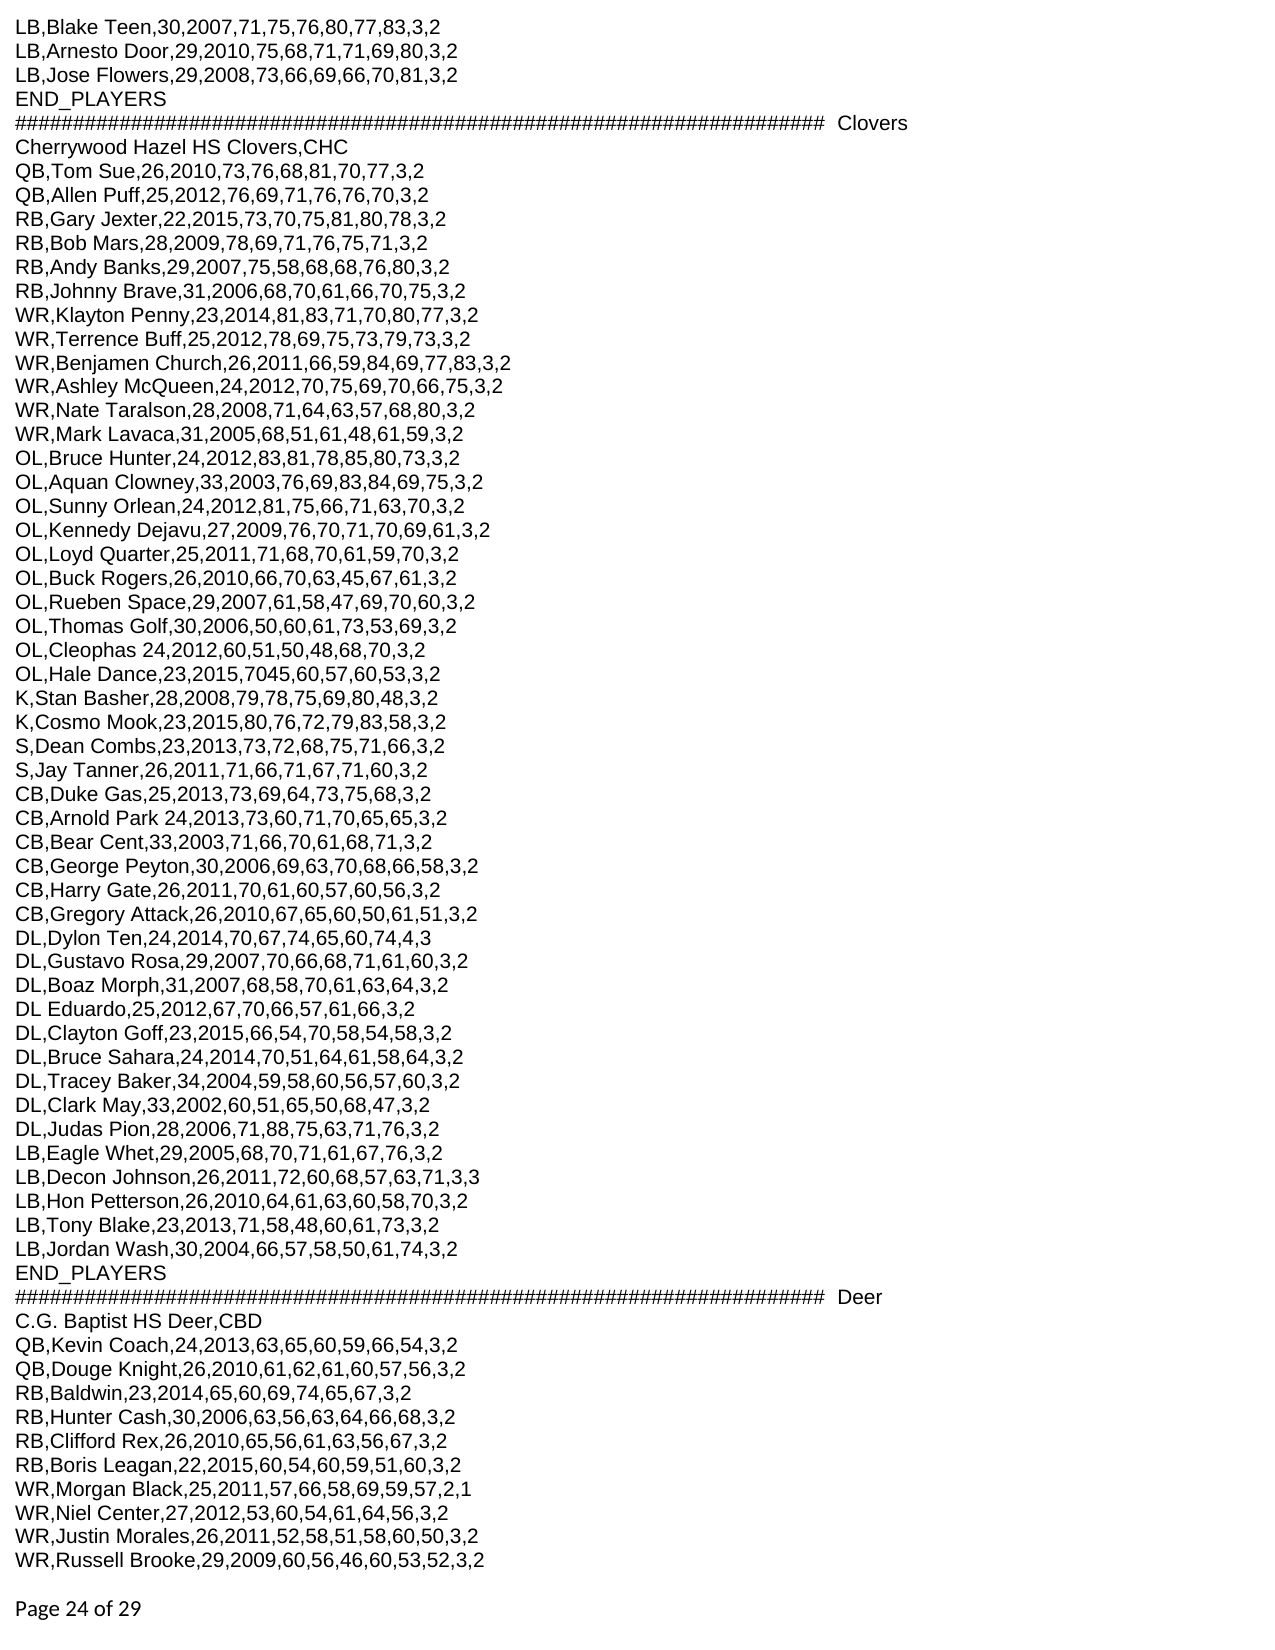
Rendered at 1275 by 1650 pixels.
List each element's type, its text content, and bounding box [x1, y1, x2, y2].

text K,Cosmo Mook,23,2015,80,76,72,79,83,58,3,2 [15, 710, 1200, 734]
text OL,Bruce Hunter,24,2012,83,81,78,85,80,73,3,2 [15, 446, 1200, 470]
text CB,George Peyton,30,2006,69,63,70,68,66,58,3,2 [15, 853, 1200, 877]
text K,Stan Basher,28,2008,79,78,75,69,80,48,3,2 [15, 686, 1200, 710]
text LB,Decon Johnson,26,2011,72,60,68,57,63,71,3,3 [15, 1165, 1200, 1189]
text QB,Tom Sue,26,2010,73,76,68,81,70,77,3,2 [15, 159, 1200, 183]
text CB,Bear Cent,33,2003,71,66,70,61,68,71,3,2 [15, 829, 1200, 853]
text DL,Clark May,33,2002,60,51,65,50,68,47,3,2 [15, 1093, 1200, 1117]
text OL,Loyd Quarter,25,2011,71,68,70,61,59,70,3,2 [15, 542, 1200, 566]
text RB,Andy Banks,29,2007,75,58,68,68,76,80,3,2 [15, 254, 1200, 278]
text DL,Bruce Sahara,24,2014,70,51,64,61,58,64,3,2 [15, 1045, 1200, 1069]
text WR,Morgan Black,25,2011,57,66,58,69,59,57,2,1 [15, 1476, 1200, 1500]
text RB,Clifford Rex,26,2010,65,56,61,63,56,67,3,2 [15, 1428, 1200, 1452]
text WR,Benjamen Church,26,2011,66,59,84,69,77,83,3,2 [15, 350, 1200, 374]
text CB,Duke Gas,25,2013,73,69,64,73,75,68,3,2 [15, 782, 1200, 806]
text QB,Douge Knight,26,2010,61,62,61,60,57,56,3,2 [15, 1357, 1200, 1381]
text WR,Nate Taralson,28,2008,71,64,63,57,68,80,3,2 [15, 398, 1200, 422]
text CB,Gregory Attack,26,2010,67,65,60,50,61,51,3,2 [15, 901, 1200, 925]
text QB,Allen Puff,25,2012,76,69,71,76,76,70,3,2 [15, 183, 1200, 207]
text DL Eduardo,25,2012,67,70,66,57,61,66,3,2 [15, 997, 1200, 1021]
text DL,Dylon Ten,24,2014,70,67,74,65,60,74,4,3 [15, 925, 1200, 949]
text LB,Arnesto Door,29,2010,75,68,71,71,69,80,3,2 [15, 39, 1200, 63]
text WR,Russell Brooke,29,2009,60,56,46,60,53,52,3,2 [15, 1548, 1200, 1572]
text RB,Baldwin,23,2014,65,60,69,74,65,67,3,2 [15, 1381, 1200, 1404]
text LB,Jose Flowers,29,2008,73,66,69,66,70,81,3,2 [15, 63, 1200, 87]
text WR,Niel Center,27,2012,53,60,54,61,64,56,3,2 [15, 1500, 1200, 1524]
text OL,Kennedy Dejavu,27,2009,76,70,71,70,69,61,3,2 [15, 518, 1200, 542]
text CB,Arnold Park 24,2013,73,60,71,70,65,65,3,2 [15, 806, 1200, 829]
text RB,Boris Leagan,22,2015,60,54,60,59,51,60,3,2 [15, 1452, 1200, 1476]
text Cherrywood Hazel HS Clovers,CHC [15, 135, 1200, 159]
text WR,Terrence Buff,25,2012,78,69,75,73,79,73,3,2 [15, 326, 1200, 350]
text LB,Blake Teen,30,2007,71,75,76,80,77,83,3,2 [15, 15, 1200, 39]
text C.G. Baptist HS Deer,CBD [15, 1309, 1200, 1333]
text DL,Clayton Goff,23,2015,66,54,70,58,54,58,3,2 [15, 1021, 1200, 1045]
text OL,Aquan Clowney,33,2003,76,69,83,84,69,75,3,2 [15, 470, 1200, 494]
text END_PLAYERS [15, 87, 1200, 111]
text END_PLAYERS [15, 1261, 1200, 1285]
text DL,Judas Pion,28,2006,71,88,75,63,71,76,3,2 [15, 1117, 1200, 1141]
text OL,Rueben Space,29,2007,61,58,47,69,70,60,3,2 [15, 590, 1200, 614]
text DL,Boaz Morph,31,2007,68,58,70,61,63,64,3,2 [15, 973, 1200, 997]
text WR,Mark Lavaca,31,2005,68,51,61,48,61,59,3,2 [15, 422, 1200, 446]
text LB,Hon Petterson,26,2010,64,61,63,60,58,70,3,2 [15, 1189, 1200, 1213]
text WR,Klayton Penny,23,2014,81,83,71,70,80,77,3,2 [15, 302, 1200, 326]
text OL,Buck Rogers,26,2010,66,70,63,45,67,61,3,2 [15, 566, 1200, 590]
text ###################################################################### Clovers [15, 111, 1200, 135]
text LB,Jordan Wash,30,2004,66,57,58,50,61,74,3,2 [15, 1237, 1200, 1261]
text OL,Hale Dance,23,2015,7045,60,57,60,53,3,2 [15, 662, 1200, 686]
text RB,Gary Jexter,22,2015,73,70,75,81,80,78,3,2 [15, 207, 1200, 231]
text RB,Bob Mars,28,2009,78,69,71,76,75,71,3,2 [15, 231, 1200, 254]
text RB,Johnny Brave,31,2006,68,70,61,66,70,75,3,2 [15, 278, 1200, 302]
text QB,Kevin Coach,24,2013,63,65,60,59,66,54,3,2 [15, 1333, 1200, 1357]
text OL,Thomas Golf,30,2006,50,60,61,73,53,69,3,2 [15, 614, 1200, 638]
text DL,Gustavo Rosa,29,2007,70,66,68,71,61,60,3,2 [15, 949, 1200, 973]
text WR,Justin Morales,26,2011,52,58,51,58,60,50,3,2 [15, 1524, 1200, 1548]
text RB,Hunter Cash,30,2006,63,56,63,64,66,68,3,2 [15, 1404, 1200, 1428]
text S,Dean Combs,23,2013,73,72,68,75,71,66,3,2 [15, 734, 1200, 758]
text S,Jay Tanner,26,2011,71,66,71,67,71,60,3,2 [15, 758, 1200, 782]
text OL,Sunny Orlean,24,2012,81,75,66,71,63,70,3,2 [15, 494, 1200, 518]
text OL,Cleophas 24,2012,60,51,50,48,68,70,3,2 [15, 638, 1200, 662]
text DL,Tracey Baker,34,2004,59,58,60,56,57,60,3,2 [15, 1069, 1200, 1093]
text LB,Tony Blake,23,2013,71,58,48,60,61,73,3,2 [15, 1213, 1200, 1237]
text LB,Eagle Whet,29,2005,68,70,71,61,67,76,3,2 [15, 1141, 1200, 1165]
text WR,Ashley McQueen,24,2012,70,75,69,70,66,75,3,2 [15, 374, 1200, 398]
text CB,Harry Gate,26,2011,70,61,60,57,60,56,3,2 [15, 877, 1200, 901]
text ###################################################################### Deer [15, 1285, 1200, 1309]
